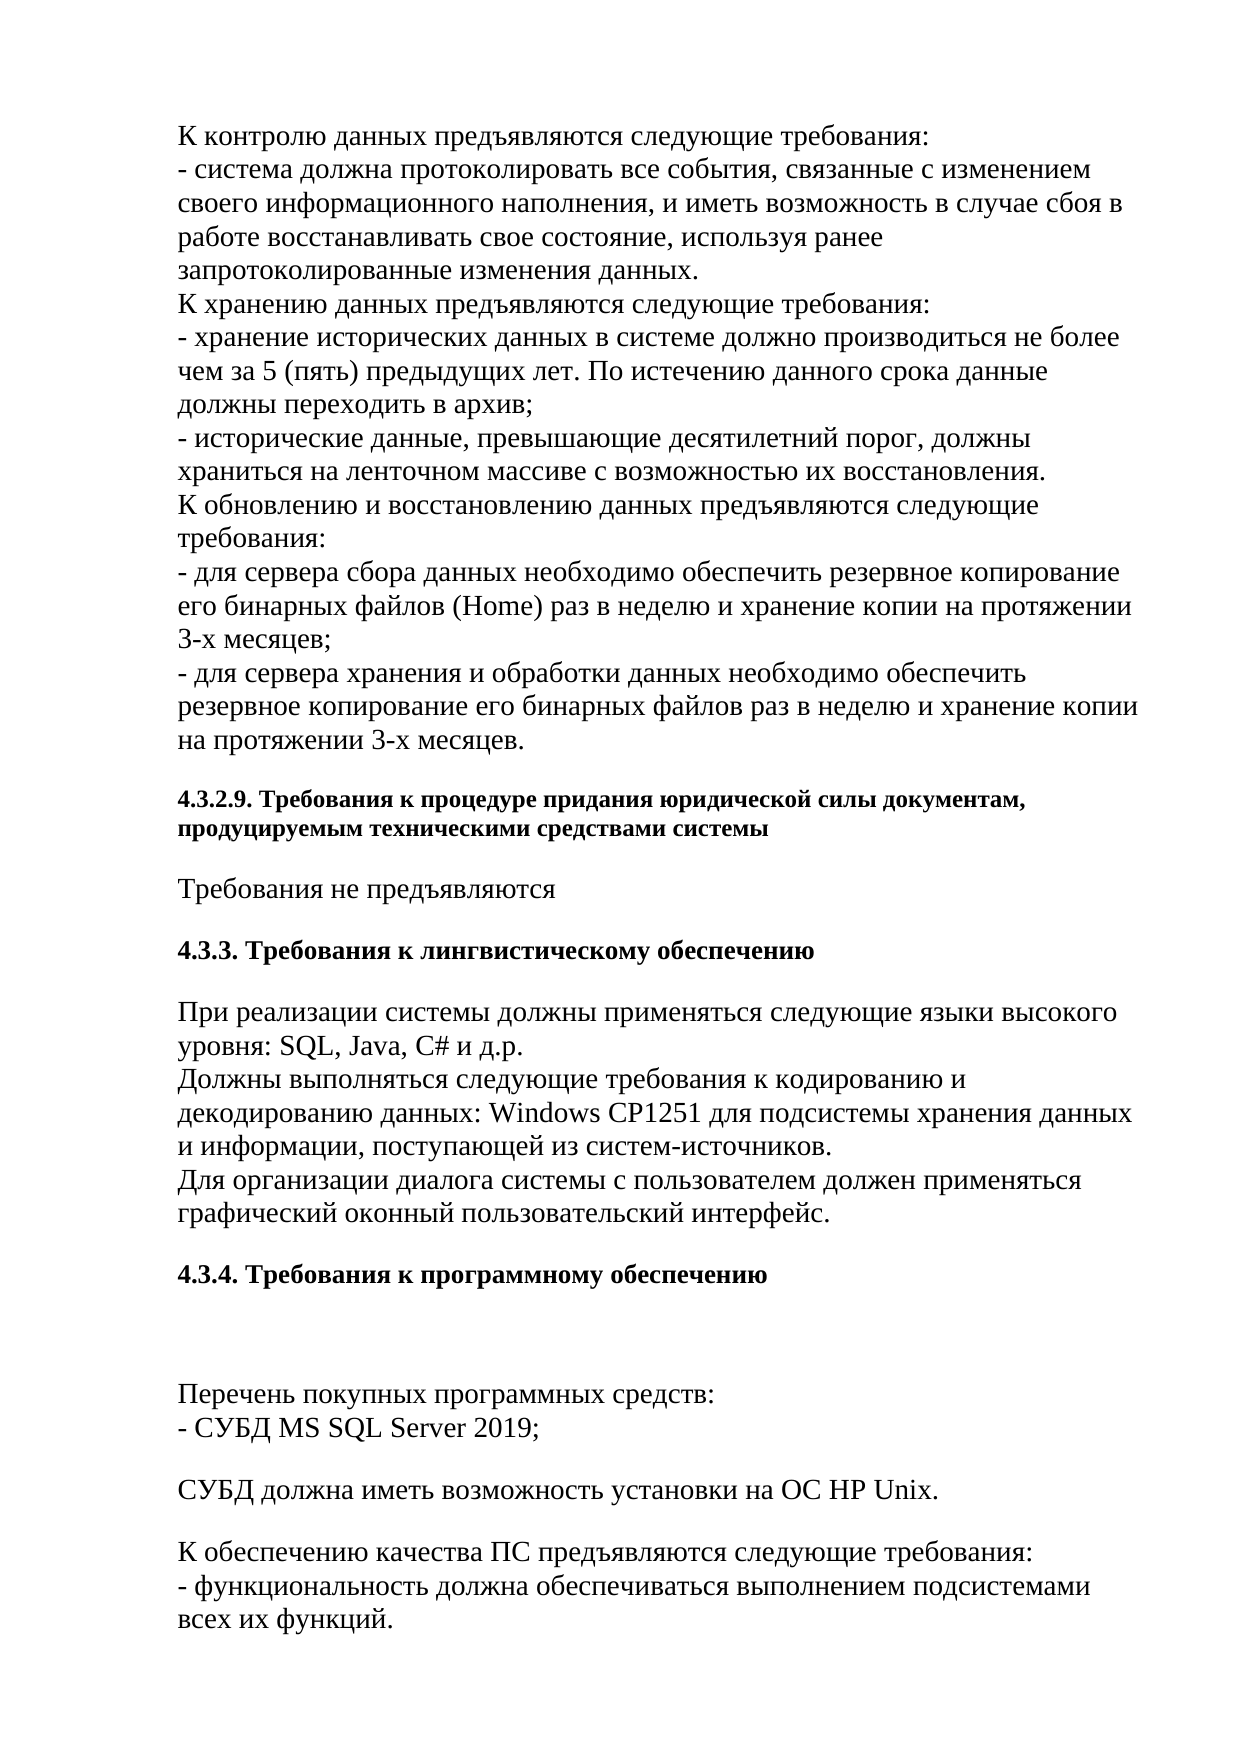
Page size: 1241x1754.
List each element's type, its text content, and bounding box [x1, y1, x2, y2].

text 4.3.3. Требования к лингвистическому обеспечению [177, 934, 1152, 965]
text Требования не предъявляются [177, 871, 1152, 905]
text 4.3.2.9. Требования к процедуре придания юридической силы документам, продуцируемым техническими средствами системы [177, 784, 1152, 842]
text При реализации системы должны применяться следующие языки высокого уровня: SQL, Java, C# и д.р. Должны выполняться следующие требования к кодированию и декодированию данных: Windows CP1251 для подсистемы хранения данных и информации, поступающей из систем-источников. Для организации диалога системы с пользователем должен применяться графический оконный пользовательский интерфейс. [177, 994, 1152, 1229]
text К контролю данных предъявляются следующие требования: - система должна протоколировать все события, связанные с изменением своего информационного наполнения, и иметь возможность в случае сбоя в работе восстанавливать свое состояние, используя ранее запротоколированные изменения данных. К хранению данных предъявляются следующие требования: - хранение исторических данных в системе должно производиться не более чем за 5 (пять) предыдущих лет. По истечению данного срока данные должны переходить в архив; - исторические данные, превышающие десятилетний порог, должны храниться на ленточном массиве с возможностью их восстановления. К обновлению и восстановлению данных предъявляются следующие требования: - для сервера сбора данных необходимо обеспечить резервное копирование его бинарных файлов (Home) раз в неделю и хранение копии на протяжении 3-х месяцев; - для сервера хранения и обработки данных необходимо обеспечить резервное копирование его бинарных файлов раз в неделю и хранение копии на протяжении 3-х месяцев. [177, 118, 1152, 755]
text 4.3.4. Требования к программному обеспечению [177, 1258, 1152, 1289]
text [177, 1376, 1152, 1635]
